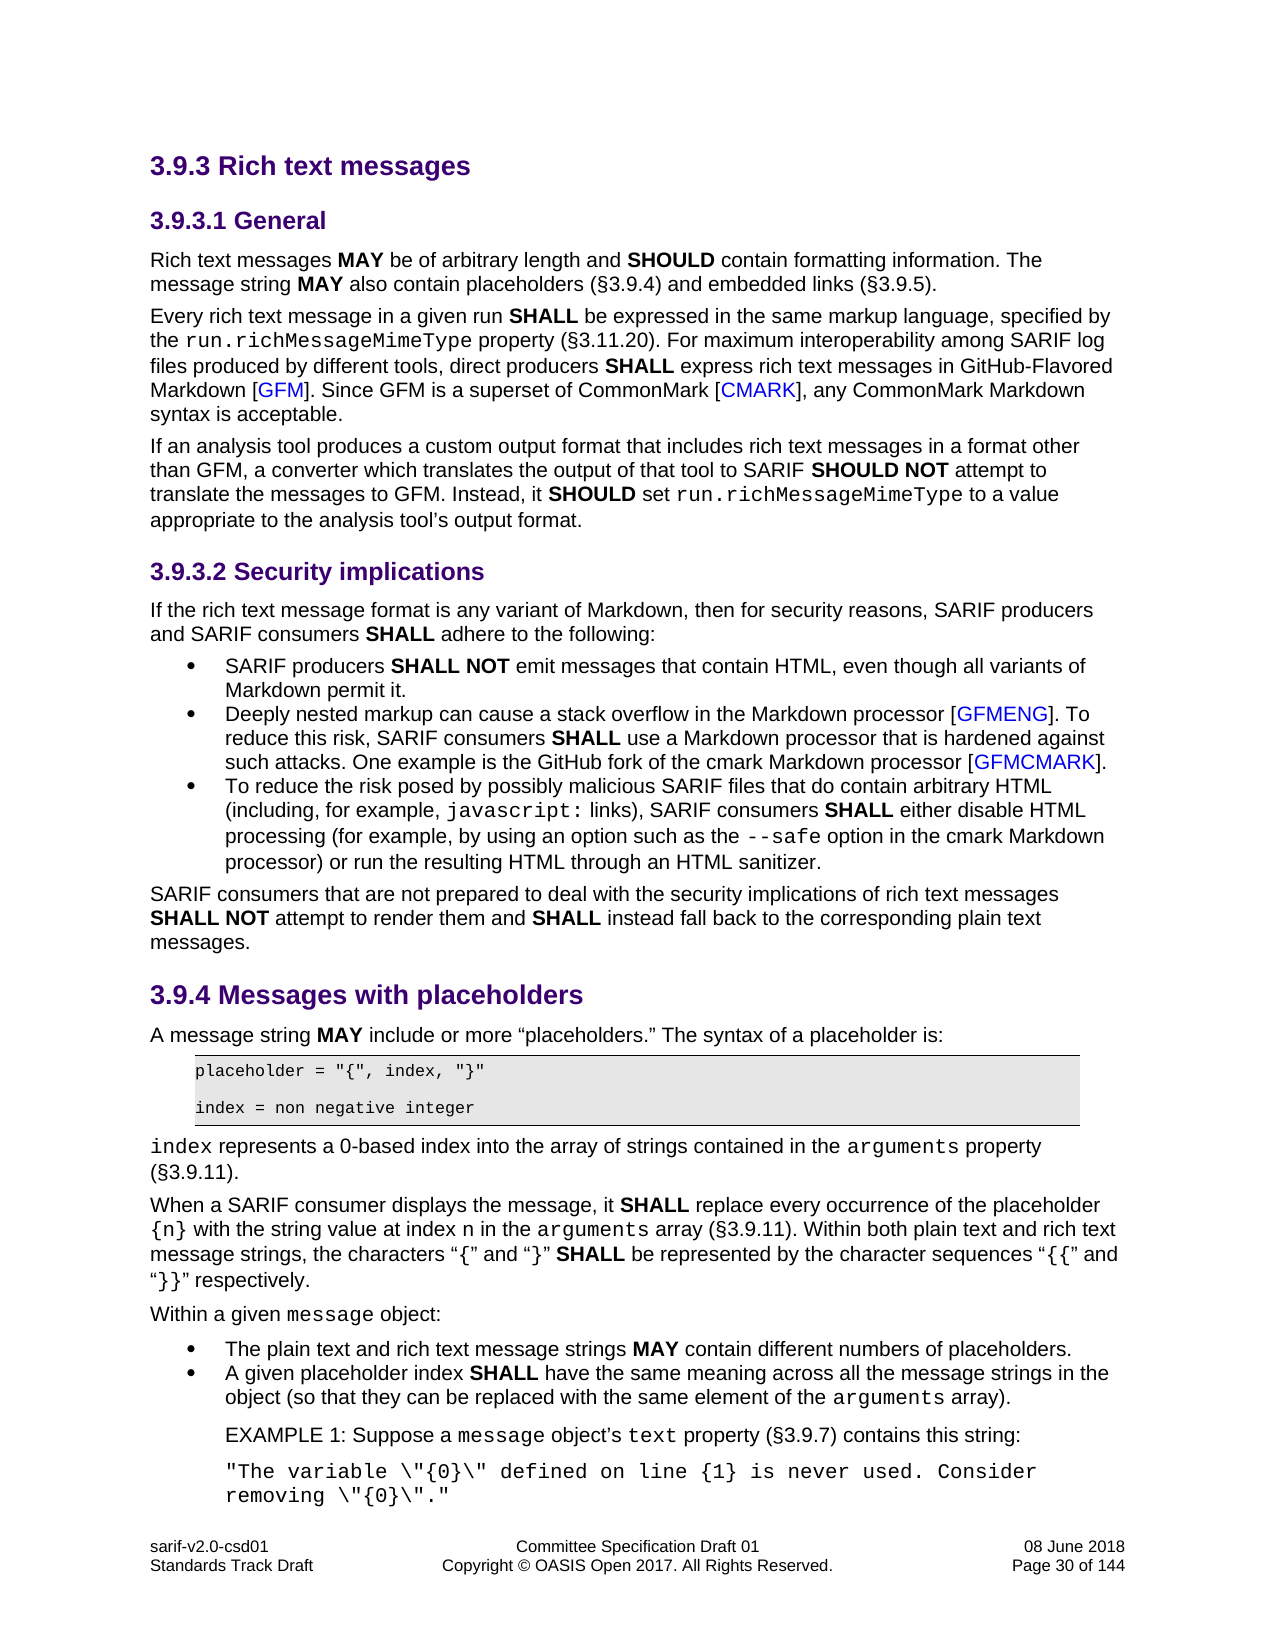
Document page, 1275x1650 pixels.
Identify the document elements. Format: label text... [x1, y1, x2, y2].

subtitle General [150, 206, 1125, 235]
text placeholder = "{", index, "}" [195, 1056, 1080, 1074]
text Rich text messages MAY be of arbitrary length and SHOULD contain formatting information. The message string MAY also contain placeholders (§3.9.4) and embedded links (§3.9.5). [150, 247, 1125, 295]
text SARIF consumers that are not prepared to deal with the security implications of rich text messages SHALL NOT attempt to render them and SHALL instead fall back to the corresponding plain text messages. [150, 882, 1125, 954]
text Within a given message object: [150, 1302, 1125, 1328]
list SARIF producers SHALL NOT emit messages that contain HTML, even though all variants of Markdown permit it. [187, 654, 1125, 702]
text If an analysis tool produces a custom output format that includes rich text messages in a format other than GFM, a converter which translates the output of that tool to SARIF SHOULD NOT attempt to translate the messages to GFM. Instead, it SHOULD set run.richMessageMimeType to a value appropriate to the analysis tool’s output format. [150, 434, 1125, 531]
text "The variable \"{0}\" defined on line {1} is never used. Consider removing \"{0}\"." [225, 1461, 1050, 1508]
text Every rich text message in a given run SHALL be expressed in the same markup language, specified by the run.richMessageMimeType property (§3.11.20). For maximum interoperability among SARIF log files produced by different tools, direct producers SHALL express rich text messages in GitHub-Flavored Markdown [GFM]. Since GFM is a superset of CommonMark [CMARK], any CommonMark Markdown syntax is acceptable. [150, 304, 1125, 425]
list To reduce the risk posed by possibly malicious SARIF files that do contain arbitrary HTML (including, for example, javascript: links), SARIF consumers SHALL either disable HTML processing (for example, by using an option such as the --safe option in the cmark Markdown processor) or run the resulting HTML through an HTML sanitizer. [187, 774, 1125, 874]
text If the rich text message format is any variant of Markdown, then for security reasons, SARIF producers and SARIF consumers SHALL adhere to the following: [150, 598, 1125, 646]
list A given placeholder index SHALL have the same meaning across all the message strings in the object (so that they can be replaced with the same element of the arguments array). [187, 1361, 1125, 1410]
subtitle Security implications [150, 556, 1125, 585]
list Deeply nested markup can cause a stack overflow in the Markdown processor [GFMENG]. To reduce this risk, SARIF consumers SHALL use a Markdown processor that is hardened against such attacks. One example is the GitHub fork of the cmark Markdown processor [GFMCMARK]. [187, 702, 1125, 774]
list The plain text and rich text message strings MAY contain different numbers of placeholders. [187, 1336, 1125, 1361]
text index represents a 0-based index into the array of strings contained in the arguments property (§3.9.11). [150, 1134, 1125, 1184]
subtitle Messages with placeholders [150, 979, 1125, 1010]
text When a SARIF consumer displays the message, it SHALL replace every occurrence of the placeholder {n} with the string value at index n in the arguments array (§3.9.11). Within both plain text and rich text message strings, the characters “{” and “}” SHALL be represented by the character sequences “{{” and “}}” respectively. [150, 1192, 1125, 1294]
text A message string MAY include or more “placeholders.” The syntax of a placeholder is: [150, 1023, 1125, 1047]
text EXAMPLE 1: Suppose a message object’s text property (§3.9.7) contains this string: [225, 1423, 1050, 1449]
subtitle Rich text messages [150, 150, 1125, 181]
text index = non negative integer [195, 1093, 1080, 1125]
